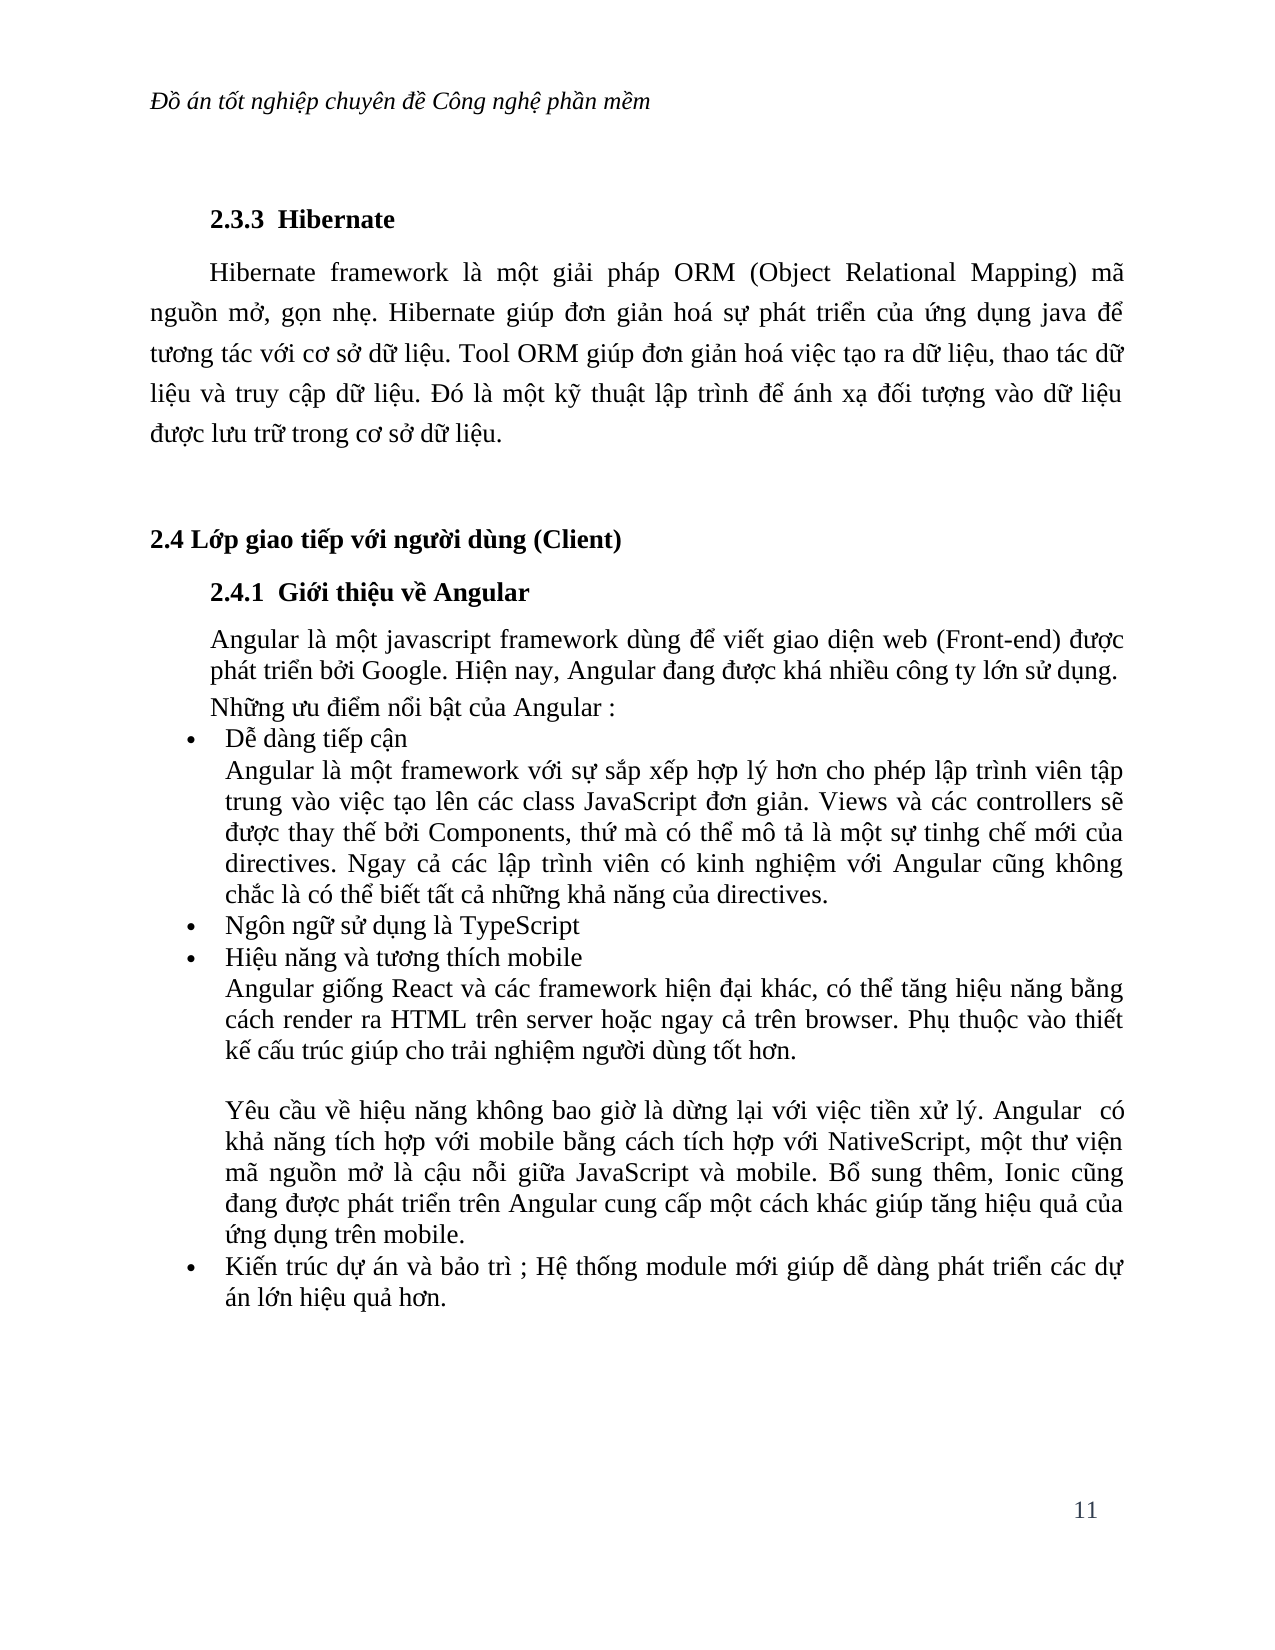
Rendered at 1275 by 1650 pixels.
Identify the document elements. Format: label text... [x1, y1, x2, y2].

subtitle Lớp giao tiếp với người dùng (Client) [150, 523, 1125, 554]
text Angular là một javascript framework dùng để viết giao diện web (Front-end) được phát triển bởi Google. Hiện nay, Angular đang được khá nhiều công ty lớn sử dụng. [210, 623, 1125, 685]
text Những ưu điểm nổi bật của Angular : [150, 691, 1125, 723]
list Ngôn ngữ sử dụng là TypeScript [187, 909, 1125, 941]
list Kiến trúc dự án và bảo trì ; Hệ thống module mới giúp dễ dàng phát triển các dự án lớn hiệu quả hơn. [187, 1250, 1125, 1312]
text Yêu cầu về hiệu năng không bao giờ là dừng lại với việc tiền xử lý. Angular có khả năng tích hợp với mobile bằng cách tích hợp với NativeScript, một thư viện mã nguồn mở là cậu nỗi giữa JavaScript và mobile. Bổ sung thêm, Ionic cũng đang được phát triển trên Angular cung cấp một cách khác giúp tăng hiệu quả của ứng dụng trên mobile. [225, 1094, 1125, 1250]
text Angular giống React và các framework hiện đại khác, có thể tăng hiệu năng bằng cách render ra HTML trên server hoặc ngay cả trên browser. Phụ thuộc vào thiết kế cấu trúc giúp cho trải nghiệm người dùng tốt hơn. [225, 972, 1125, 1065]
list Dễ dàng tiếp cận [187, 723, 1125, 754]
text Hibernate framework là một giải pháp ORM (Object Relational Mapping) mã nguồn mở, gọn nhẹ. Hibernate giúp đơn giản hoá sự phát triển của ứng dụng java để tương tác với cơ sở dữ liệu. Tool ORM giúp đơn giản hoá việc tạo ra dữ liệu, thao tác dữ liệu và truy cập dữ liệu. Đó là một kỹ thuật lập trình để ánh xạ đối tượng vào dữ liệu được lưu trữ trong cơ sở dữ liệu. [150, 256, 1125, 449]
subtitle 2.4.1 Giới thiệu về Angular [210, 576, 1125, 607]
subtitle 2.3.3 Hibernate [210, 203, 1125, 234]
text Angular là một framework với sự sắp xếp hợp lý hơn cho phép lập trình viên tập trung vào việc tạo lên các class JavaScript đơn giản. Views và các controllers sẽ được thay thế bởi Components, thứ mà có thể mô tả là một sự tinhg chế mới của directives. Ngay cả các lập trình viên có kinh nghiệm với Angular cũng không chắc là có thể biết tất cả những khả năng của directives. [225, 754, 1125, 909]
list Hiệu năng và tương thích mobile [187, 941, 1125, 972]
